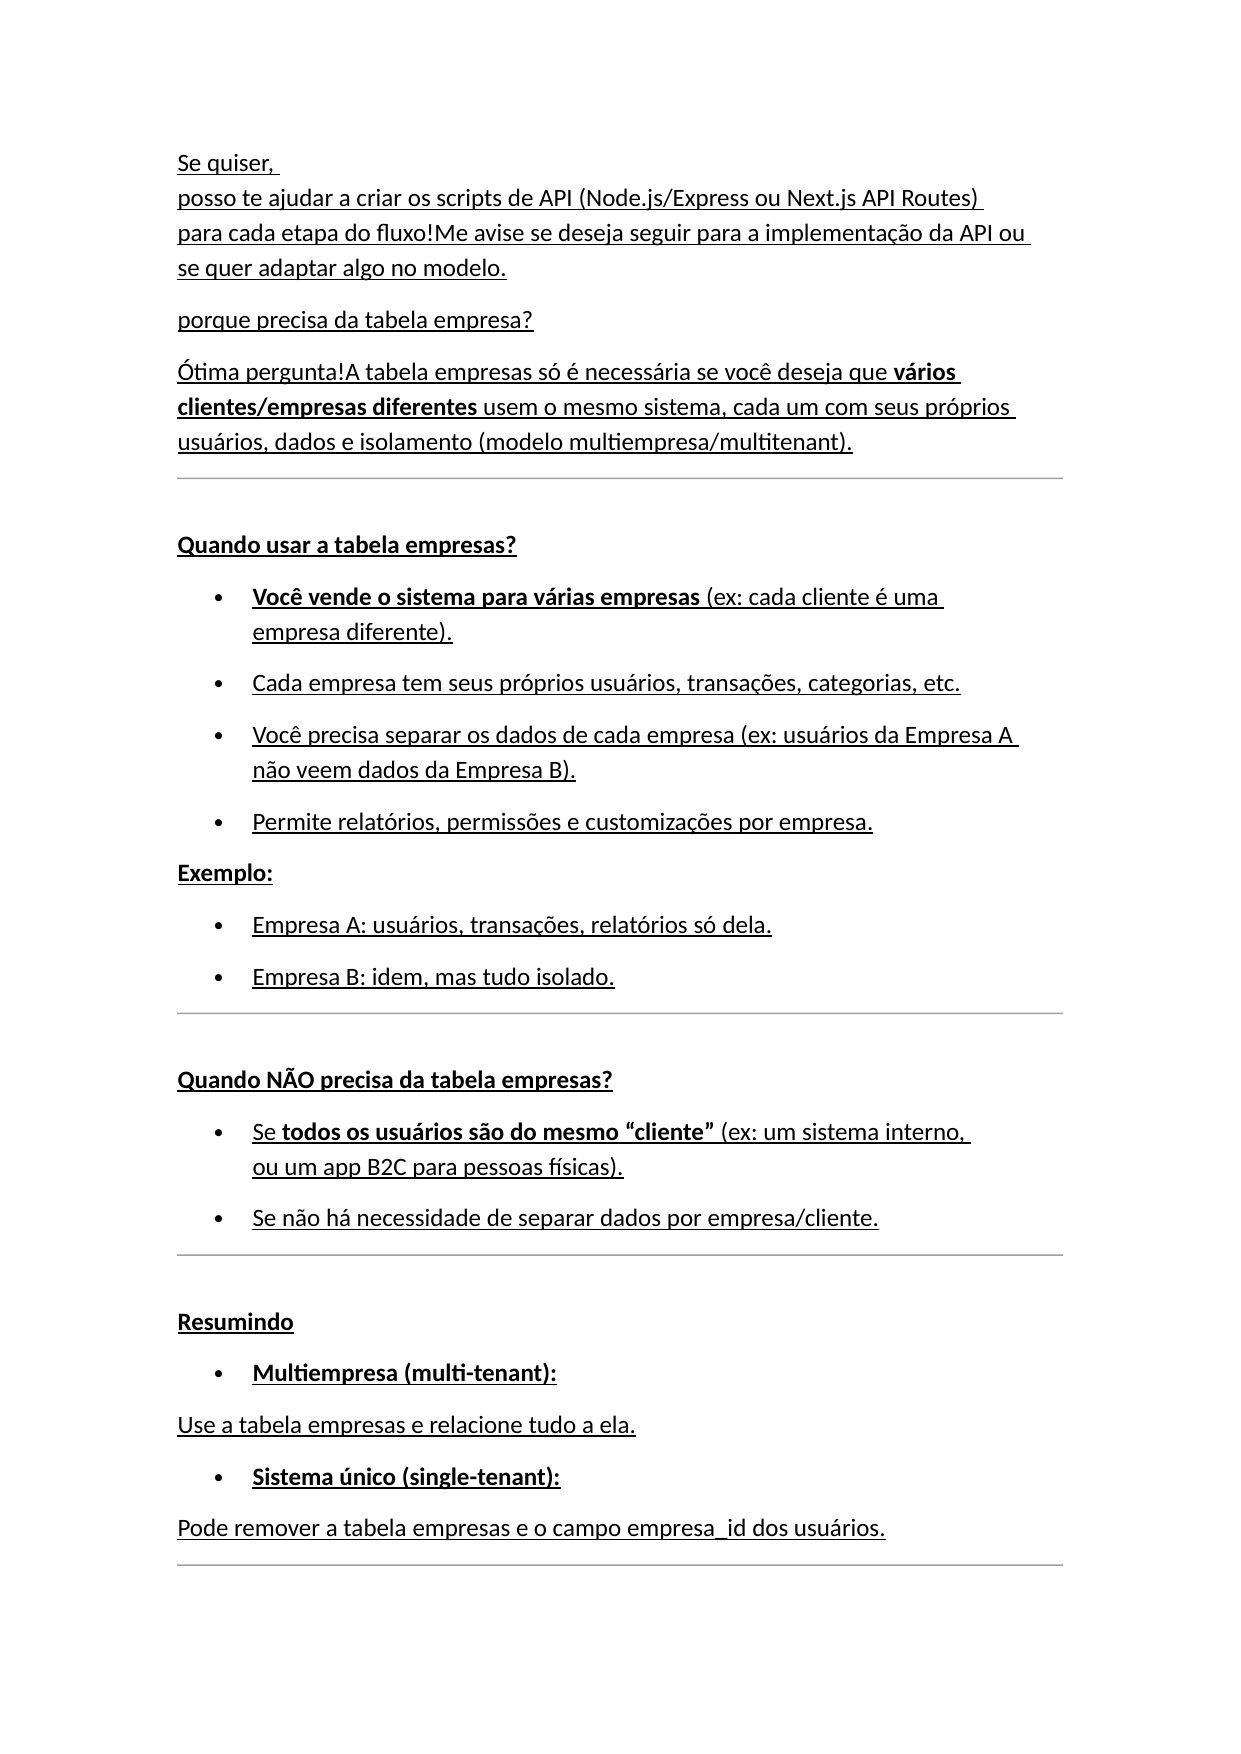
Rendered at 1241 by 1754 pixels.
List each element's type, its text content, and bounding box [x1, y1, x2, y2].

list Empresa A: usuários, transações, relatórios só dela. [215, 909, 1063, 940]
text porque precisa da tabela empresa? [177, 304, 1063, 335]
list Sistema único (single-tenant): [215, 1461, 1063, 1491]
list Multiempresa (multi-tenant): [215, 1358, 1063, 1388]
list Empresa B: idem, mas tudo isolado. [215, 961, 1063, 991]
list Você precisa separar os dados de cada empresa (ex: usuários da Empresa A não veem dados da Empresa B). [215, 719, 1063, 785]
text Use a tabela empresas e relacione tudo a ela. [177, 1409, 1063, 1440]
text Quando usar a tabela empresas? [177, 529, 1063, 560]
list Você vende o sistema para várias empresas (ex: cada cliente é uma empresa diferente). [215, 581, 1063, 646]
text Exemplo: [177, 858, 1063, 888]
list Se todos os usuários são do mesmo “cliente” (ex: um sistema interno, ou um app B2C para pessoas físicas). [215, 1116, 1063, 1181]
list Se não há necessidade de separar dados por empresa/cliente. [215, 1203, 1063, 1233]
text Resumindo [177, 1306, 1063, 1336]
text Pode remover a tabela empresas e o campo empresa_id dos usuários. [177, 1513, 1063, 1543]
text Se quiser, posso te ajudar a criar os scripts de API (Node.js/Express ou Next.js API Routes) para cada etapa do fluxo!Me avise se deseja seguir para a implementação da API ou se quer adaptar algo no modelo. [177, 148, 1063, 283]
list Permite relatórios, permissões e customizações por empresa. [215, 806, 1063, 836]
text Quando NÃO precisa da tabela empresas? [177, 1064, 1063, 1095]
list Cada empresa tem seus próprios usuários, transações, categorias, etc. [215, 668, 1063, 698]
text Ótima pergunta!A tabela empresas só é necessária se você deseja que vários clientes/empresas diferentes usem o mesmo sistema, cada um com seus próprios usuários, dados e isolamento (modelo multiempresa/multitenant). [177, 356, 1063, 456]
